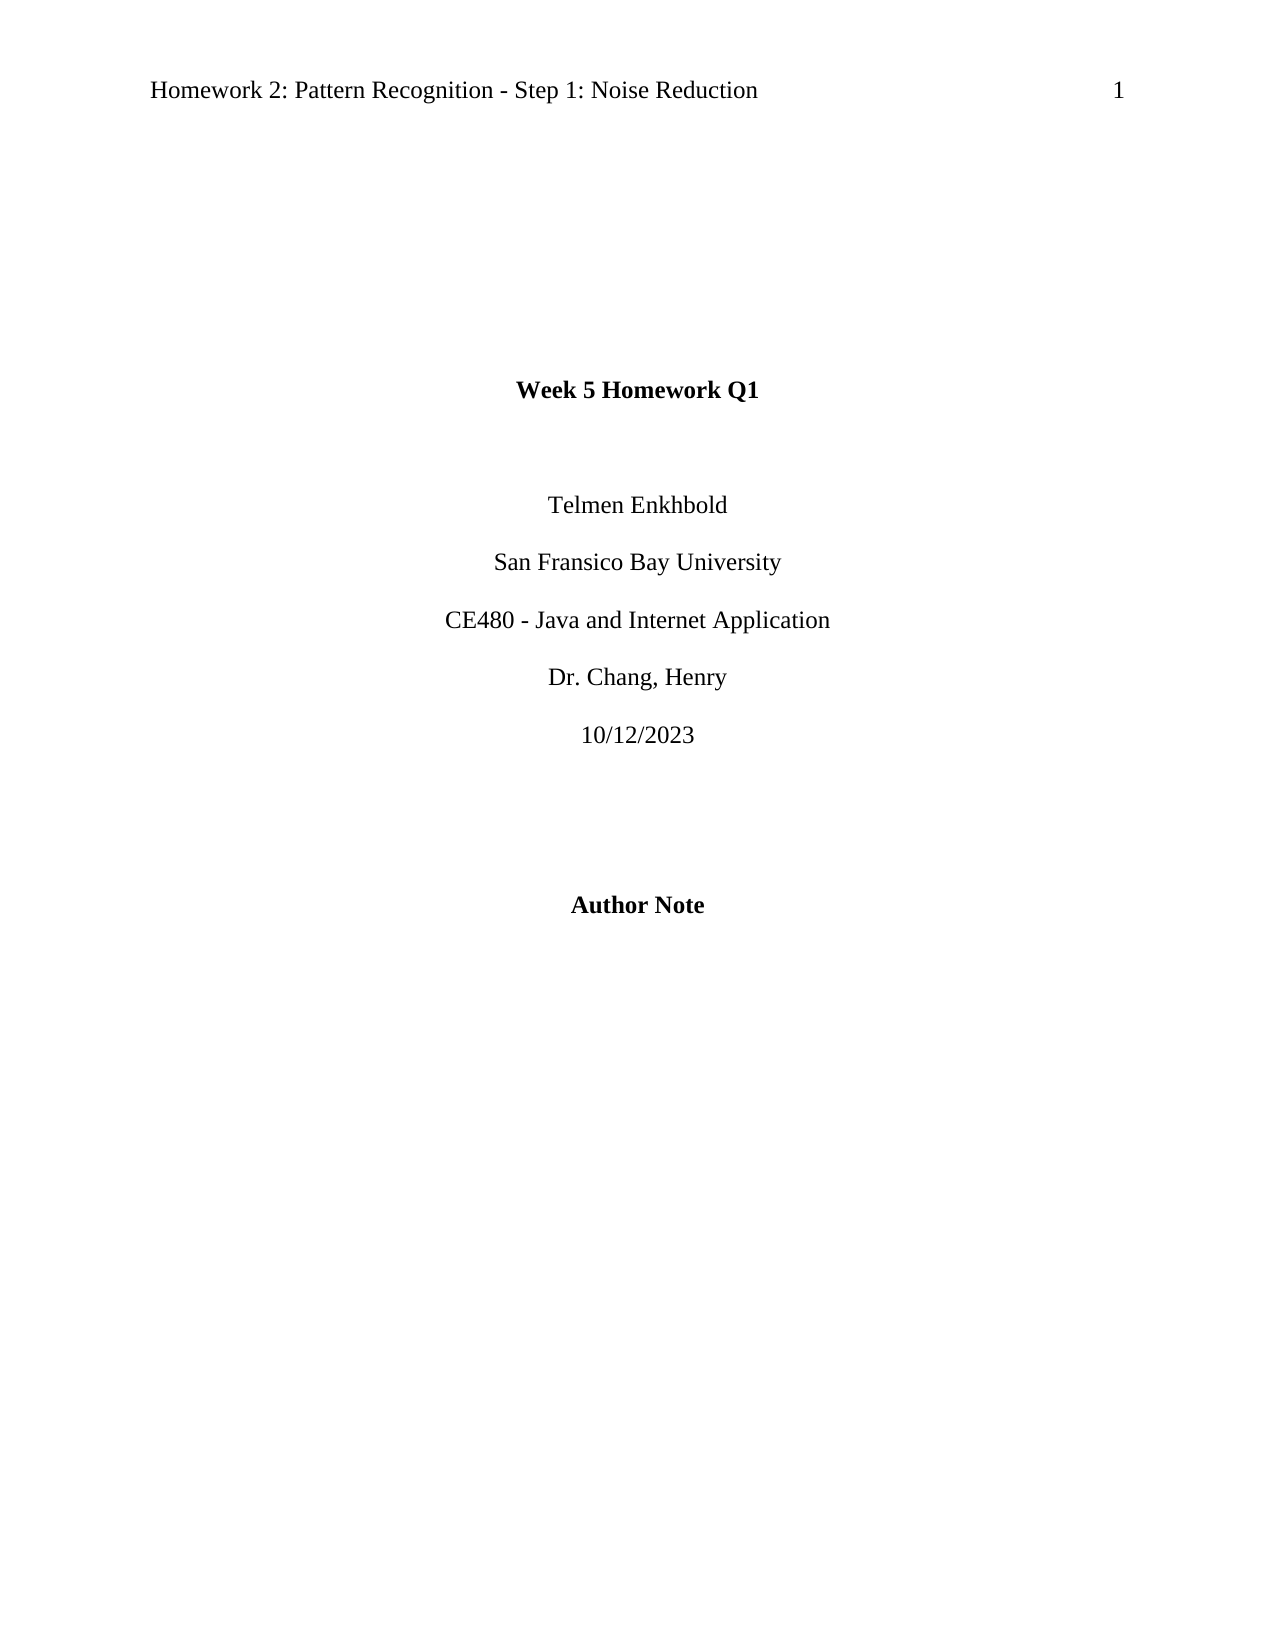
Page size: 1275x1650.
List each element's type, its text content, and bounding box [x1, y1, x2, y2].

subtitle Telmen Enkhbold [150, 490, 1125, 519]
subtitle Author Note [150, 890, 1125, 919]
subtitle Dr. Chang, Henry [150, 662, 1125, 691]
title Week 5 Homework Q1 [150, 375, 1125, 404]
subtitle 10/12/2023 [150, 720, 1125, 749]
subtitle San Fransico Bay University [150, 547, 1125, 576]
subtitle CE480 - Java and Internet Application [150, 605, 1125, 634]
